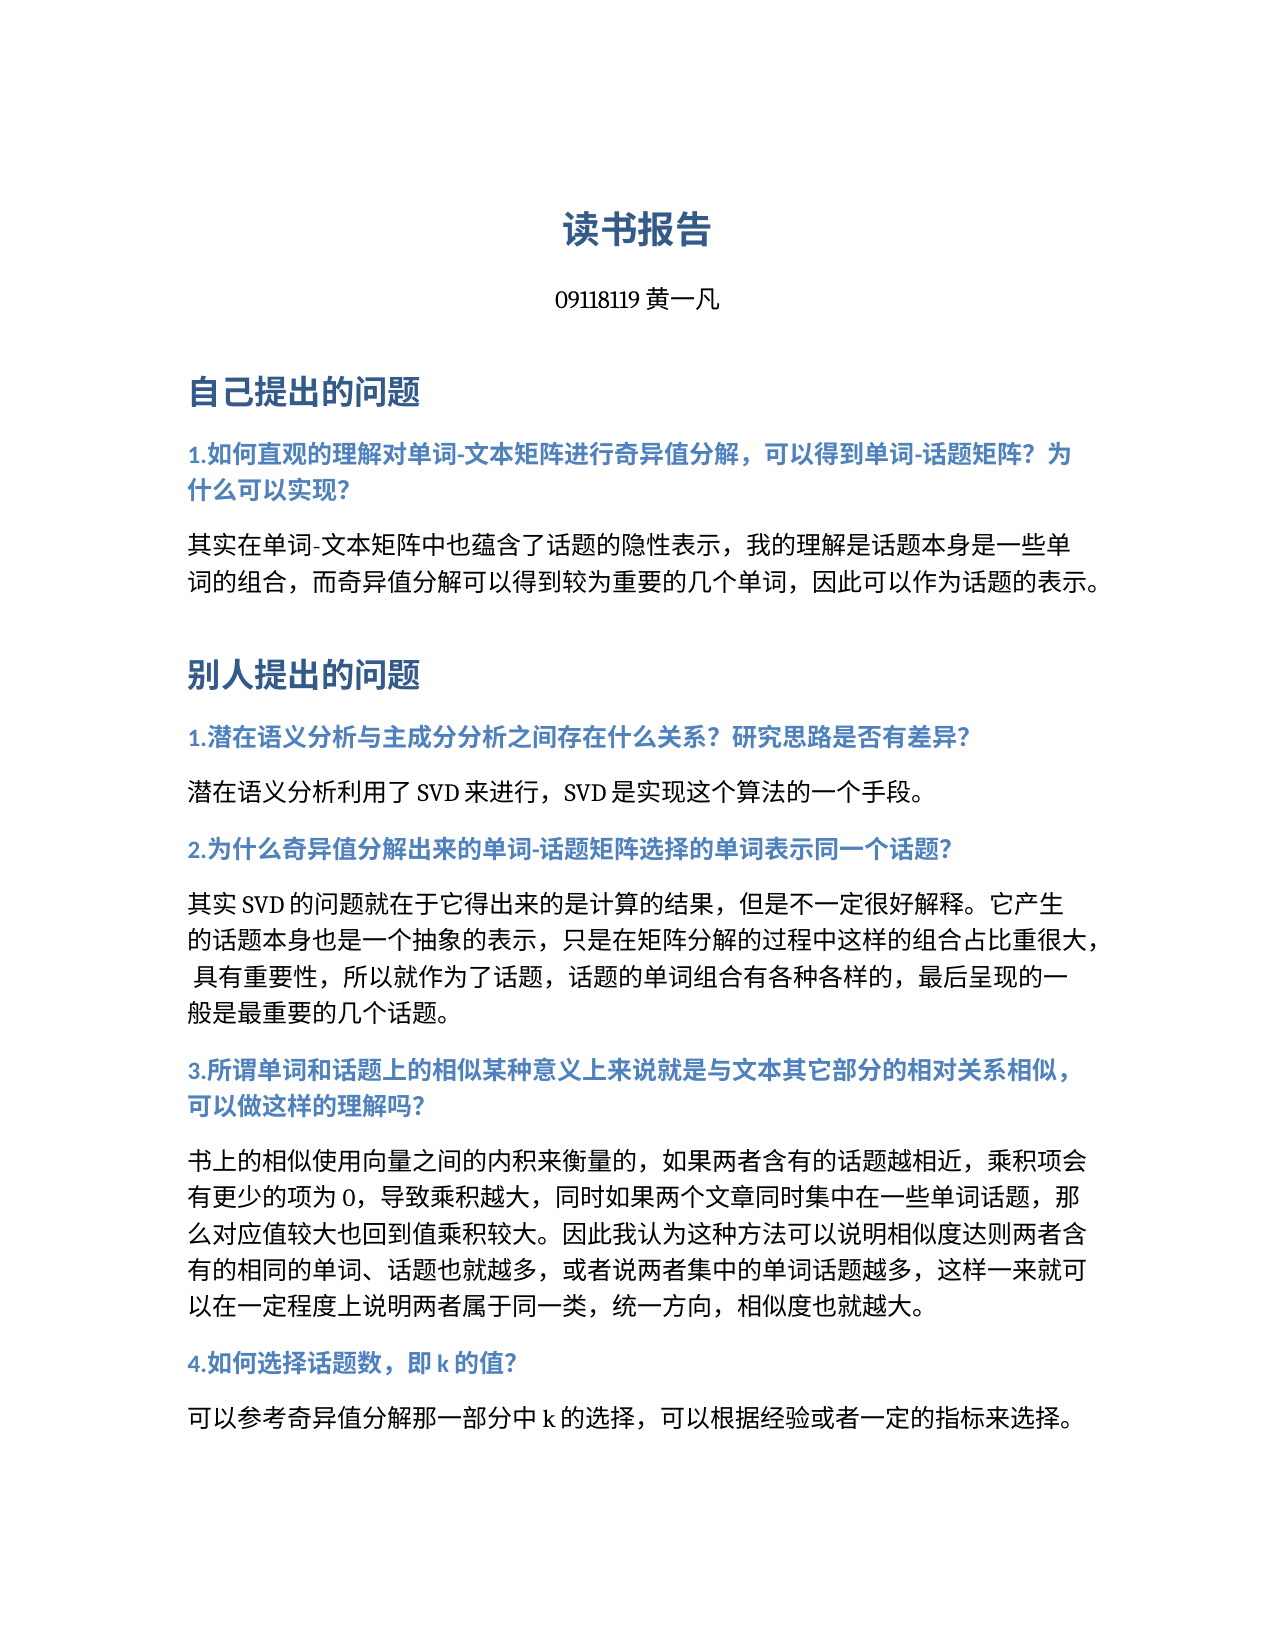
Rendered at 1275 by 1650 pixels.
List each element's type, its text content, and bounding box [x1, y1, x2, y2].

text 书上的相似使用向量之间的内积来衡量的，如果两者含有的话题越相近，乘积项会有更少的项为0，导致乘积越大，同时如果两个文章同时集中在一些单词话题，那么对应值较大也回到值乘积较大。因此我认为这种方法可以说明相似度达则两者含有的相同的单词、话题也就越多，或者说两者集中的单词话题越多，这样一来就可以在一定程度上说明两者属于同一类，统一方向，相似度也就越大。 [187, 1142, 1087, 1323]
text 可以参考奇异值分解那一部分中k的选择，可以根据经验或者一定的指标来选择。 [187, 1399, 1087, 1435]
subtitle 2.为什么奇异值分解出来的单词-话题矩阵选择的单词表示同一个话题？ [187, 829, 1087, 866]
subtitle 4.如何选择话题数，即k的值？ [187, 1344, 1087, 1380]
subtitle 3.所谓单词和话题上的相似某种意义上来说就是与文本其它部分的相对关系相似，可以做这样的理解吗？ [187, 1050, 1087, 1123]
text 其实在单词-文本矩阵中也蕴含了话题的隐性表示，我的理解是话题本身是一些单词的组合，而奇异值分解可以得到较为重要的几个单词，因此可以作为话题的表示。 [187, 526, 1087, 598]
subtitle 1.潜在语义分析与主成分分析之间存在什么关系？研究思路是否有差异？ [187, 717, 1087, 754]
text 09118119 黄一凡 [187, 279, 1087, 316]
text 潜在语义分析利用了SVD来进行，SVD是实现这个算法的一个手段。 [187, 772, 1087, 809]
title 读书报告 [187, 200, 1087, 254]
text 其实SVD的问题就在于它得出来的是计算的结果，但是不一定很好解释。它产生的话题本身也是一个抽象的表示，只是在矩阵分解的过程中这样的组合占比重很大， 具有重要性，所以就作为了话题，话题的单词组合有各种各样的，最后呈现的一般是最重要的几个话题。 [187, 884, 1087, 1029]
subtitle 自己提出的问题 [187, 366, 1087, 414]
subtitle 1.如何直观的理解对单词-文本矩阵进行奇异值分解，可以得到单词-话题矩阵？为什么可以实现？ [187, 434, 1087, 507]
subtitle 别人提出的问题 [187, 648, 1087, 697]
